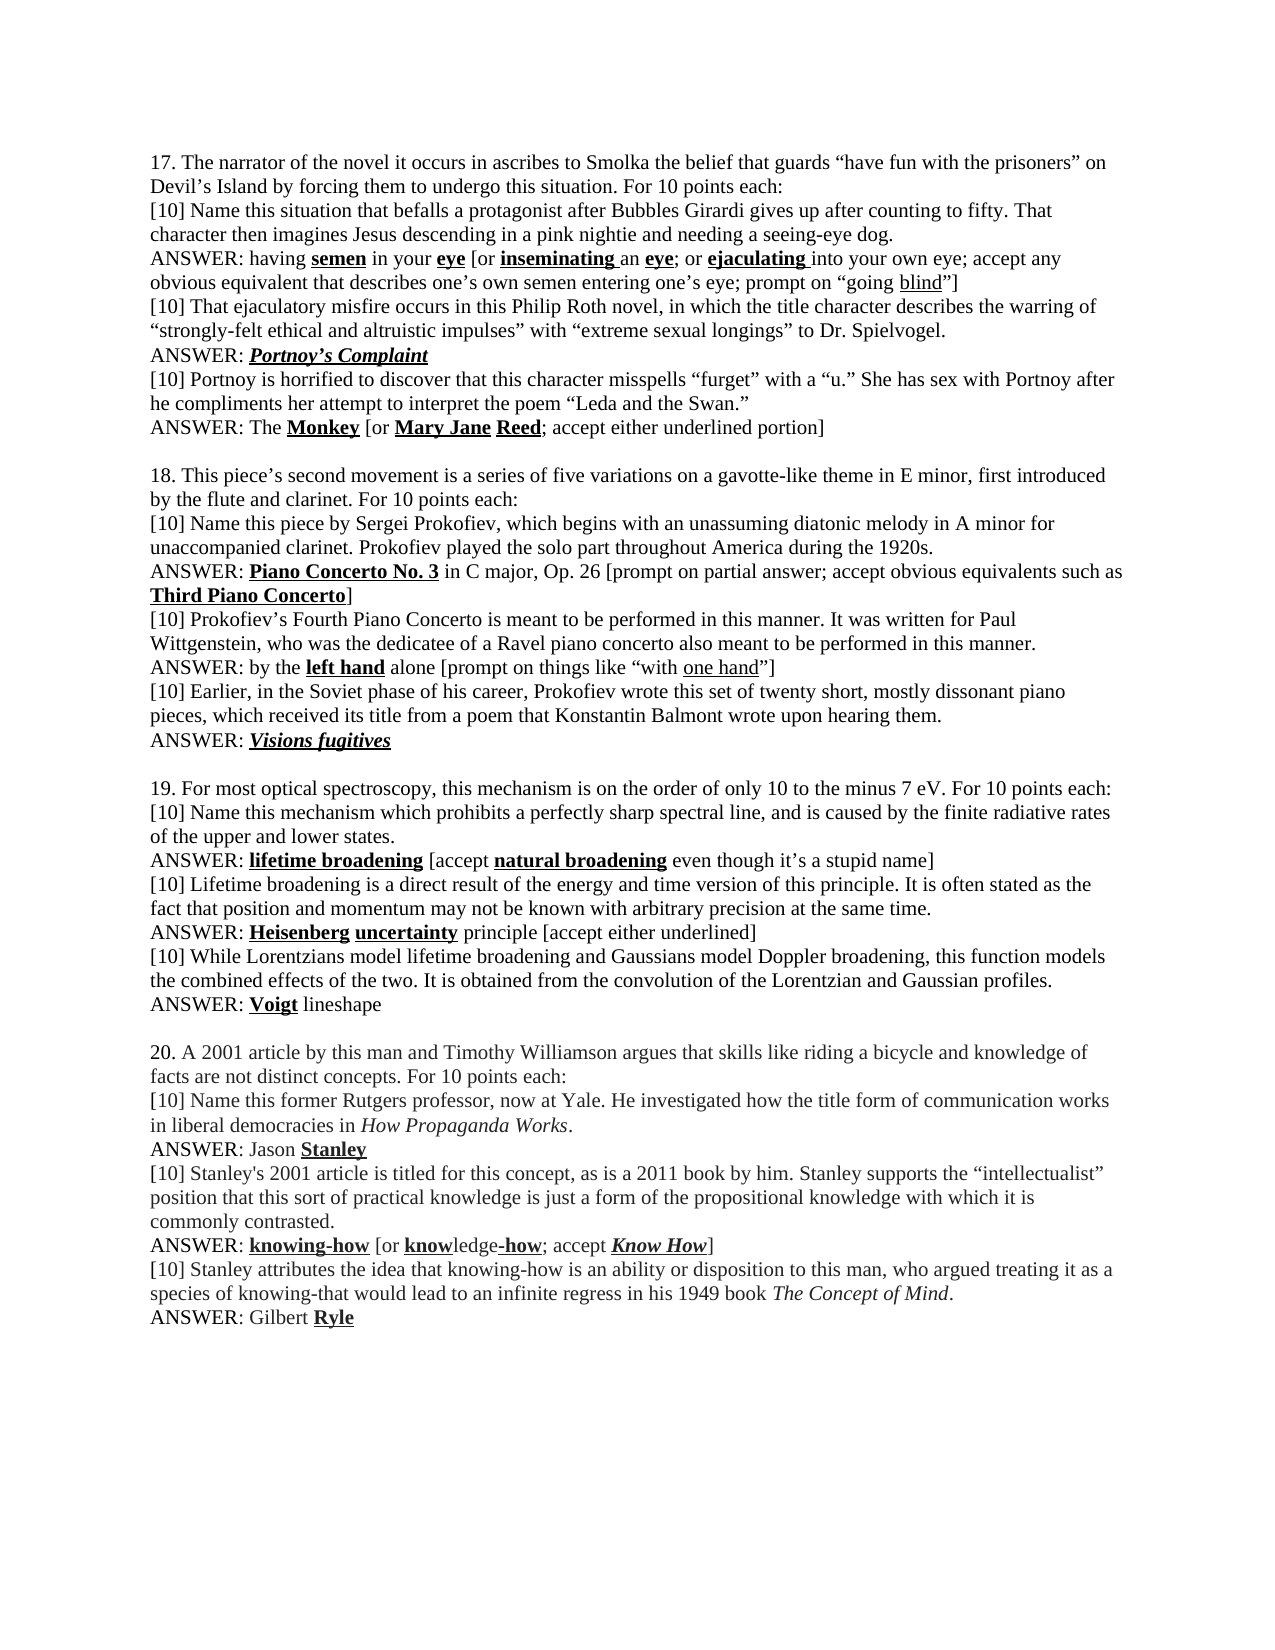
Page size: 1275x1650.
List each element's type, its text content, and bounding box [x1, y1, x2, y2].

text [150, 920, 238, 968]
text 20. A 2001 article by this man and Timothy Williamson argues that skills like riding a bicycle and knowledge of facts are not distinct concepts. For 10 points each: [10] Name this former Rutgers professor, now at Yale. He investigated how the title form of communication works in liberal democracies in How Propaganda Works. ANSWER: Jason Stanley [10] Stanley's 2001 article is titled for this concept, as is a 2011 book by him. Stanley supports the “intellectualist” position that this sort of practical knowledge is just a form of the propositional knowledge with which it is commonly contrasted. ANSWER: knowing-how [or knowledge-how; accept Know How] [10] Stanley attributes the idea that knowing-how is an ability or disposition to this man, who argued treating it as a species of knowing-that would lead to an infinite regress in his 1949 book The Concept of Mind. ANSWER: Gilbert Ryle [150, 1040, 1125, 1329]
text 17. The narrator of the novel it occurs in ascribes to Smolka the belief that guards “have fun with the prisoners” on Devil’s Island by forcing them to undergo this situation. For 10 points each: [10] Name this situation that befalls a protagonist after Bubbles Girardi gives up after counting to fifty. That character then imagines Jesus descending in a pink nightie and needing a seeing-eye dog. ANSWER: having semen in your eye [or inseminating an eye; or ejaculating into your own eye; accept any obvious equivalent that describes one’s own semen entering one’s eye; prompt on “going blind”] [10] That ejaculatory misfire occurs in this Philip Roth novel, in which the title character describes the warring of “strongly-felt ethical and altruistic impulses” with “extreme sexual longings” to Dr. Spielvogel. ANSWER: Portnoy’s Complaint [10] Portnoy is horrified to discover that this character misspells “furget” with a “u.” She has sex with Portnoy after he compliments her attempt to interpret the poem “Leda and the Swan.” ANSWER: The Monkey [or Mary Jane Reed; accept either underlined portion] [150, 150, 1125, 439]
text 18. This piece’s second movement is a series of five variations on a gavotte-like theme in E minor, first introduced by the flute and clarinet. For 10 points each: [10] Name this piece by Sergei Prokofiev, which begins with an unassuming diatonic melody in A minor for unaccompanied clarinet. Prokofiev played the solo part throughout America during the 1920s. ANSWER: Piano Concerto No. 3 in C major, Op. 26 [prompt on partial answer; accept obvious equivalents such as Third Piano Concerto] [10] Prokofiev’s Fourth Piano Concerto is meant to be performed in this manner. It was written for Paul Wittgenstein, who was the dedicatee of a Ravel piano concerto also meant to be performed in this manner. ANSWER: by the left hand alone [prompt on things like “with one hand”] [10] Earlier, in the Soviet phase of his career, Prokofiev wrote this set of twenty short, mostly dissonant piano pieces, which received its title from a poem that Konstantin Balmont wrote upon hearing them. ANSWER: Visions fugitives [150, 463, 1125, 752]
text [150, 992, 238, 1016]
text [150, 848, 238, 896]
text 19. For most optical spectroscopy, this mechanism is on the order of only 10 to the minus 7 eV. For 10 points each: [10] Name this mechanism which prohibits a perfectly sharp spectral line, and is caused by the finite radiative rates of the upper and lower states. ANSWER: lifetime broadening [accept natural broadening even though it’s a stupid name] [10] Lifetime broadening is a direct result of the energy and time version of this principle. It is often stated as the fact that position and momentum may not be known with arbitrary precision at the same time. ANSWER: Heisenberg uncertainty principle [accept either underlined] [10] While Lorentzians model lifetime broadening and Gaussians model Doppler broadening, this function models the combined effects of the two. It is obtained from the convolution of the Lorentzian and Gaussian profiles. ANSWER: Voigt lineshape [382, 776, 1125, 1016]
